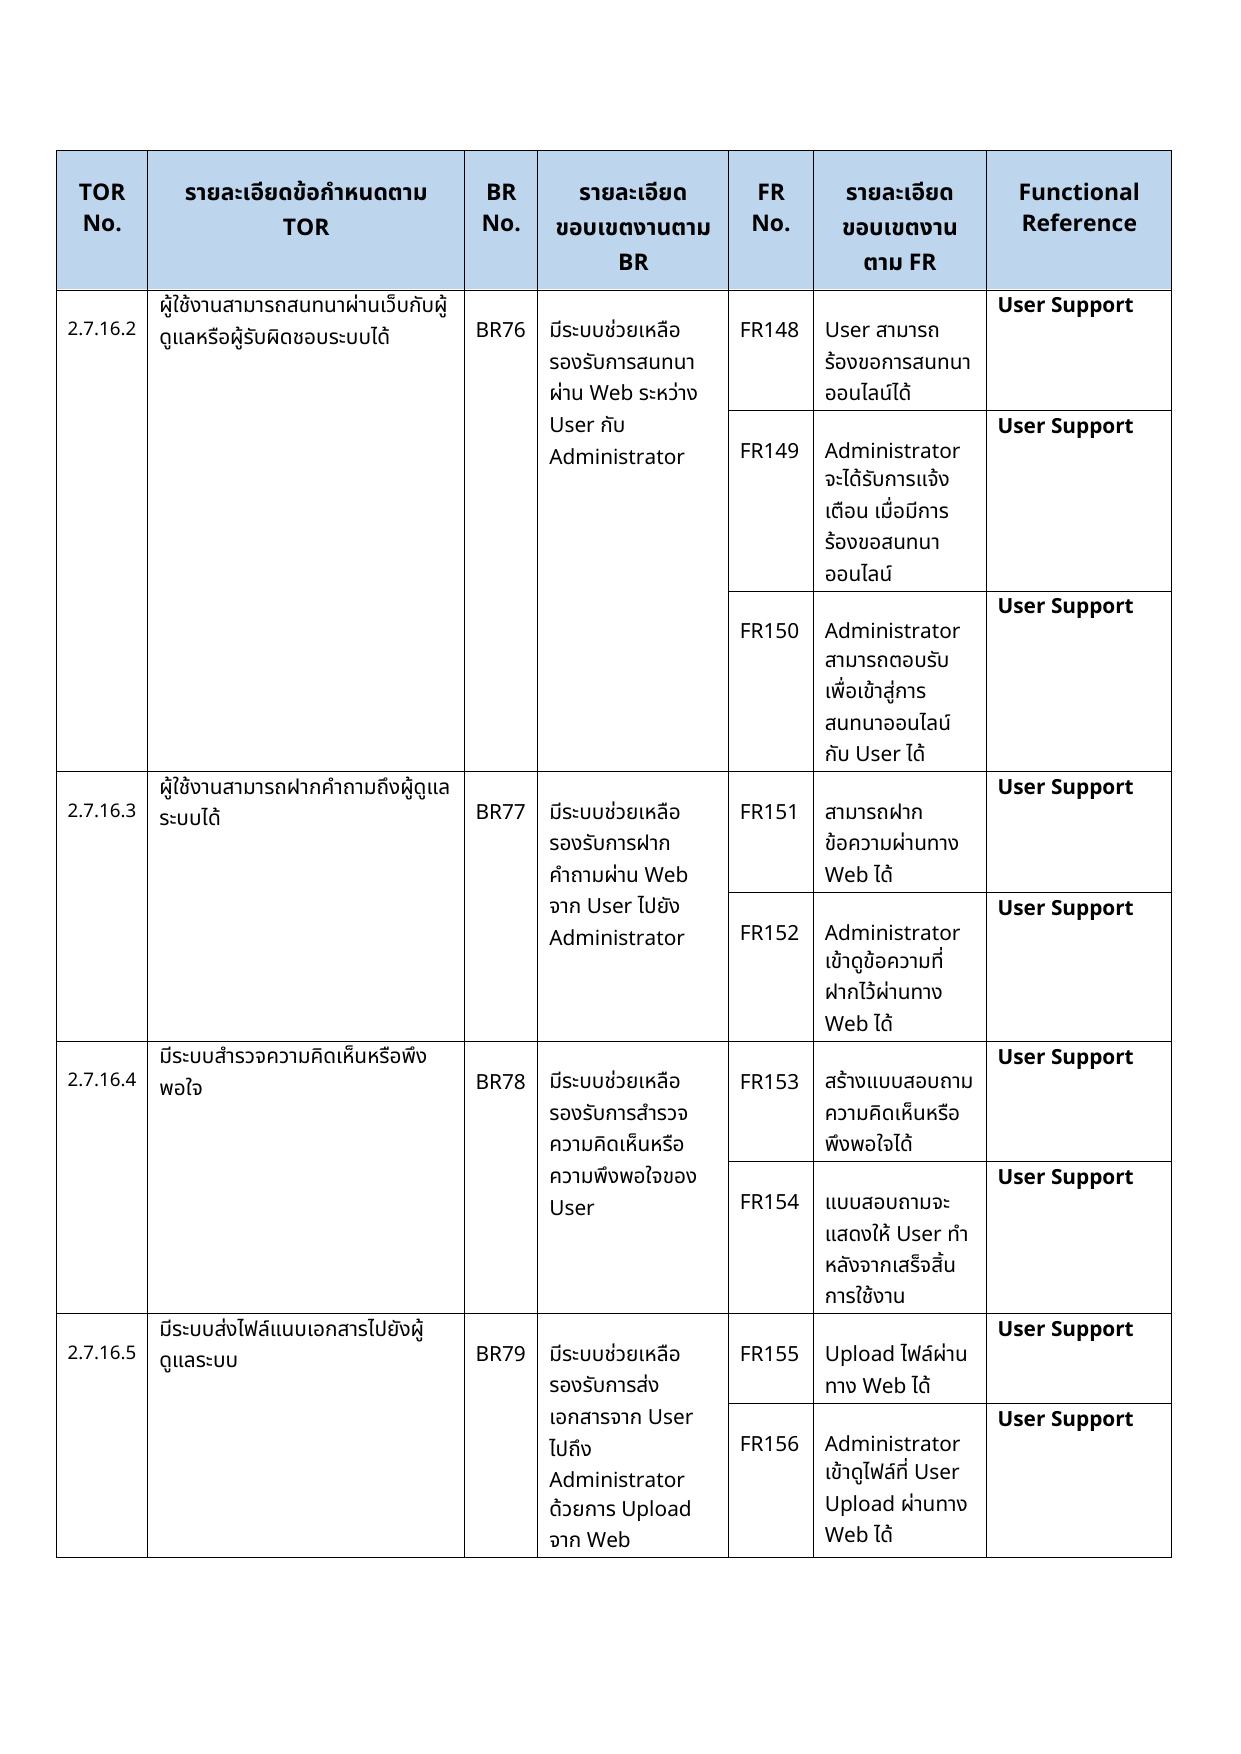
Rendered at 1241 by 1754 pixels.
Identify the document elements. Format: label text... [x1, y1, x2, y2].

table_cell FR154 [729, 1162, 813, 1313]
table_cell สร้างแบบสอบถามความคิดเห็นหรือพึงพอใจได้ [814, 1042, 986, 1161]
table_cell BR77 [465, 772, 537, 1041]
table_cell มีระบบส่งไฟล์แนบเอกสารไปยังผู้ดูแลระบบ [148, 1314, 464, 1557]
table_cell User Support [987, 1042, 1171, 1161]
table_header FR No. [729, 151, 813, 289]
table_cell 2.7.16.3 [57, 772, 147, 1041]
table_cell Administrator เข้าดูข้อความที่ฝากไว้ผ่านทาง Web ได้ [814, 893, 986, 1041]
table_cell Upload ไฟล์ผ่านทาง Web ได้ [814, 1314, 986, 1403]
table_header BR No. [465, 151, 537, 289]
table_cell มีระบบช่วยเหลือรองรับการสนทนาผ่าน Web ระหว่าง User กับ Administrator [538, 291, 728, 771]
table_header รายละเอียดขอบเขตงานตาม FR [814, 151, 986, 289]
table_cell FR152 [729, 893, 813, 1041]
table_cell User Support [987, 772, 1171, 892]
table_cell FR150 [729, 592, 813, 771]
table_cell BR79 [465, 1314, 537, 1557]
table_cell Administrator สามารถตอบรับเพื่อเข้าสู่การสนทนาออนไลน์กับ User ได้ [814, 592, 986, 771]
table_cell FR149 [729, 411, 813, 591]
table_cell แบบสอบถามจะแสดงให้ User ทำหลังจากเสร็จสิ้นการใช้งาน [814, 1162, 986, 1313]
table_header TOR No. [57, 151, 147, 289]
table_cell 2.7.16.2 [57, 291, 147, 771]
table_cell User Support [987, 1314, 1171, 1403]
table_cell FR156 [729, 1404, 813, 1557]
table_header รายละเอียดขอบเขตงานตาม BR [538, 151, 728, 289]
table_cell มีระบบช่วยเหลือรองรับการฝากคำถามผ่าน Web จาก User ไปยัง Administrator [538, 772, 728, 1041]
table_cell FR151 [729, 772, 813, 892]
table_cell มีระบบช่วยเหลือรองรับการสำรวจความคิดเห็นหรือความพึงพอใจของ User [538, 1042, 728, 1313]
table_cell User Support [987, 893, 1171, 1041]
table_cell User Support [987, 592, 1171, 771]
table_cell User Support [987, 411, 1171, 591]
table_cell FR155 [729, 1314, 813, 1403]
table_header รายละเอียดข้อกำหนดตาม TOR [148, 151, 464, 289]
table_cell User สามารถร้องขอการสนทนาออนไลน์ได้ [814, 291, 986, 410]
table_cell FR148 [729, 291, 813, 410]
table_cell User Support [987, 1404, 1171, 1557]
table_header Functional Reference [987, 151, 1171, 289]
table_cell Administrator เข้าดูไฟล์ที่ User Upload ผ่านทาง Web ได้ [814, 1404, 986, 1557]
table_cell BR78 [465, 1042, 537, 1313]
table_cell FR153 [729, 1042, 813, 1161]
table_cell BR76 [465, 291, 537, 771]
table_cell ผู้ใช้งานสามารถสนทนาผ่านเว็บกับผู้ดูแลหรือผู้รับผิดชอบระบบได้ [148, 291, 464, 771]
table_cell 2.7.16.4 [57, 1042, 147, 1313]
table_cell 2.7.16.5 [57, 1314, 147, 1557]
table_cell สามารถฝากข้อความผ่านทาง Web ได้ [814, 772, 986, 892]
table_cell User Support [987, 291, 1171, 410]
table_cell มีระบบสำรวจความคิดเห็นหรือพึงพอใจ [148, 1042, 464, 1313]
table_cell มีระบบช่วยเหลือรองรับการส่งเอกสารจาก User ไปถึง Administrator ด้วยการ Upload จาก Web [538, 1314, 728, 1557]
table_cell User Support [987, 1162, 1171, 1313]
table_cell Administrator จะได้รับการแจ้งเตือน เมื่อมีการร้องขอสนทนาออนไลน์ [814, 411, 986, 591]
table_cell ผู้ใช้งานสามารถฝากคำถามถึงผู้ดูแลระบบได้ [148, 772, 464, 1041]
